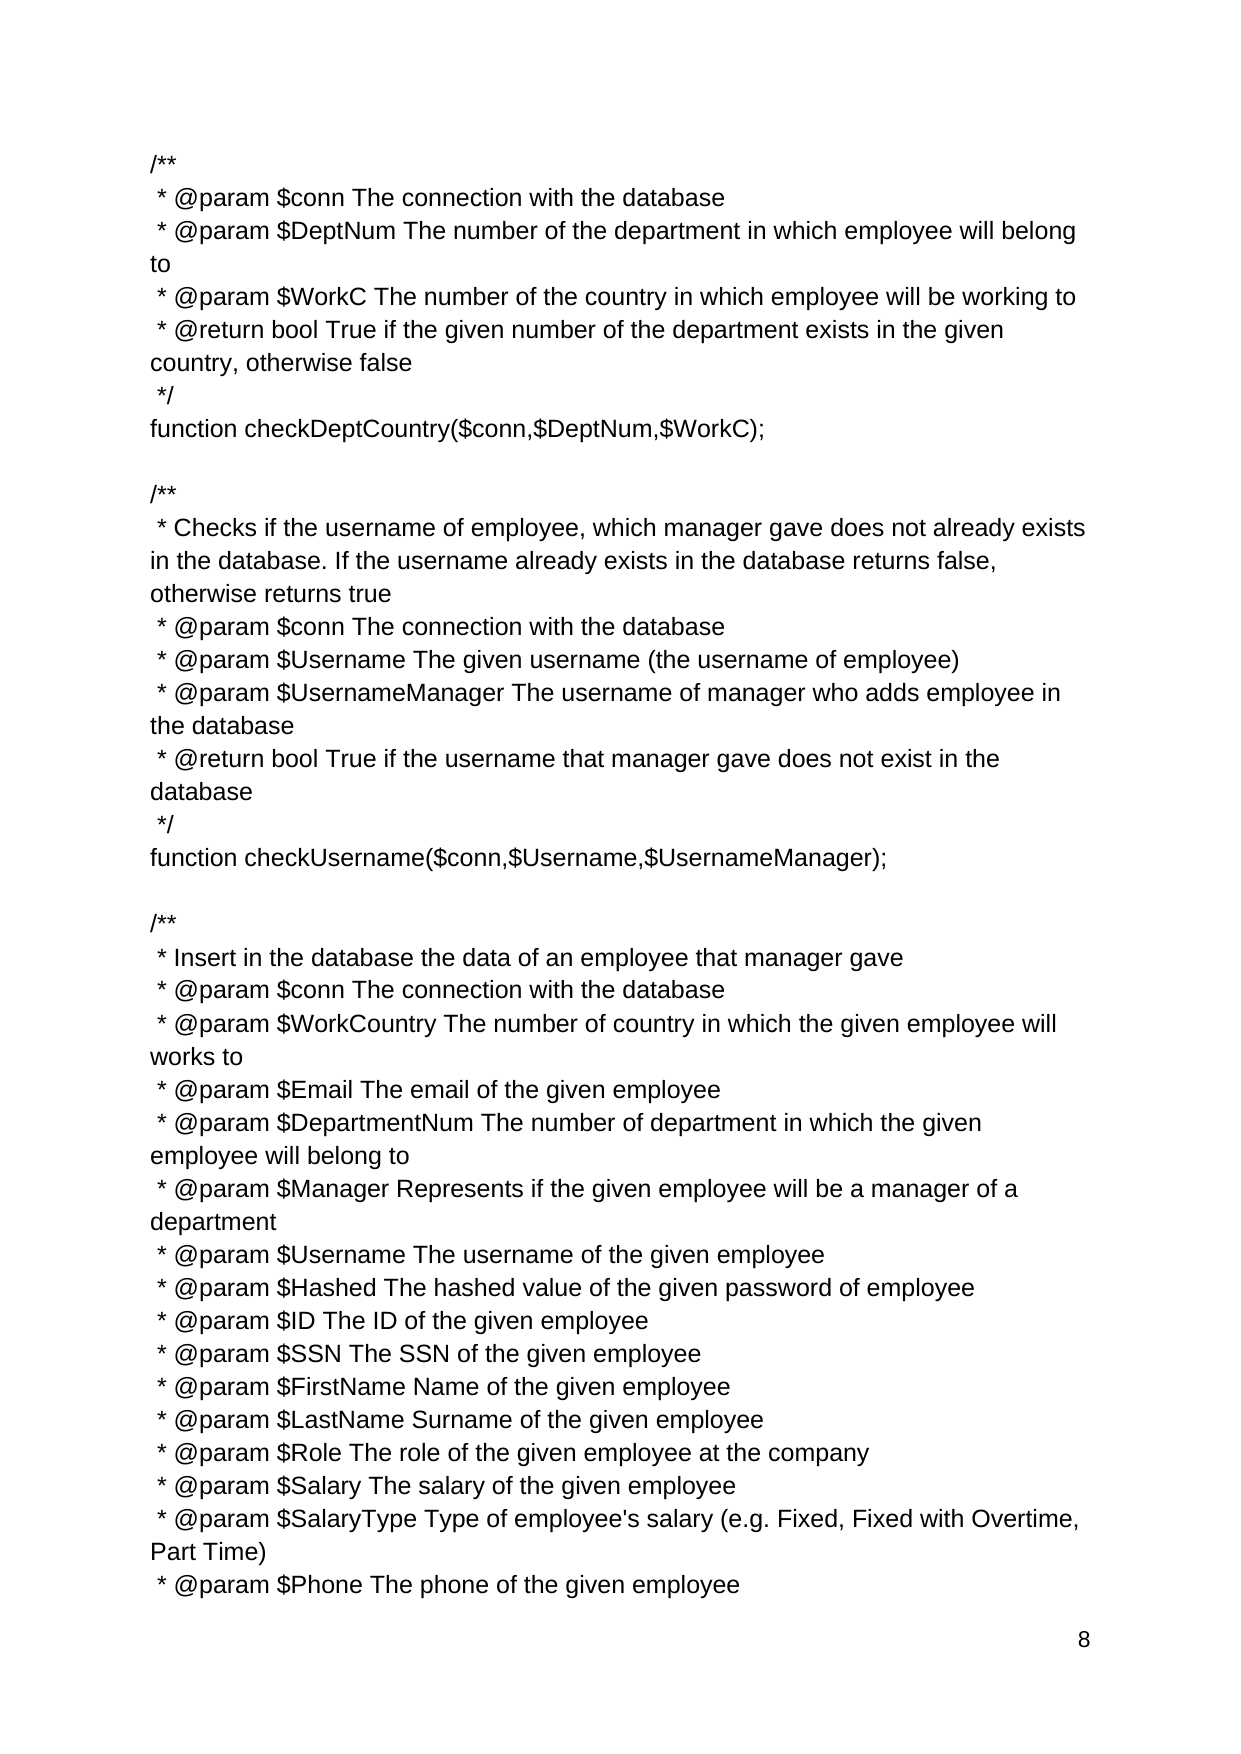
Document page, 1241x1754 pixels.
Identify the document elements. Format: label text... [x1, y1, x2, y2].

text * @param $SalaryType Type of employee's salary (e.g. Fixed, Fixed with Overtime, Part Time) [150, 1504, 1090, 1566]
text * Insert in the database the data of an employee that manager gave [150, 942, 1090, 971]
text * @param $SSN The SSN of the given employee [150, 1339, 1090, 1367]
text */ [150, 381, 1090, 410]
text * @param $Email The email of the given employee [150, 1074, 1090, 1103]
text * @param $WorkCountry The number of country in which the given employee will works to [150, 1008, 1090, 1070]
text /** [150, 909, 1090, 938]
text * @param $conn The connection with the database [150, 612, 1090, 641]
text * @param $conn The connection with the database [150, 183, 1090, 212]
text function checkUsername($conn,$Username,$UsernameManager); [150, 843, 1090, 872]
text * @param $conn The connection with the database [150, 976, 1090, 1004]
text /** [150, 150, 1090, 179]
text * @param $ID The ID of the given employee [150, 1306, 1090, 1334]
text * @param $LastName Surname of the given employee [150, 1405, 1090, 1433]
text */ [150, 810, 1090, 839]
text * @param $FirstName Name of the given employee [150, 1372, 1090, 1401]
text * @param $Role The role of the given employee at the company [150, 1438, 1090, 1467]
text * @param $Username The username of the given employee [150, 1240, 1090, 1268]
text * @param $Manager Represents if the given employee will be a manager of a department [150, 1174, 1090, 1235]
text * @param $Salary The salary of the given employee [150, 1471, 1090, 1499]
text * @param $UsernameManager The username of manager who adds employee in the database [150, 678, 1090, 740]
text function checkDeptCountry($conn,$DeptNum,$WorkC); [150, 414, 1090, 443]
text /** [150, 480, 1090, 509]
text * @param $DeptNum The number of the department in which employee will belong to [150, 216, 1090, 278]
text * @param $WorkC The number of the country in which employee will be working to [150, 282, 1090, 311]
text * @param $Username The given username (the username of employee) [150, 645, 1090, 674]
text * @param $Phone The phone of the given employee [150, 1570, 1090, 1599]
text * @param $DepartmentNum The number of department in which the given employee will belong to [150, 1108, 1090, 1169]
text * @return bool True if the given number of the department exists in the given country, otherwise false [150, 315, 1090, 377]
text * @return bool True if the username that manager gave does not exist in the database [150, 744, 1090, 806]
text * Checks if the username of employee, which manager gave does not already exists in the database. If the username already exists in the database returns false, otherwise returns true [150, 513, 1090, 608]
text * @param $Hashed The hashed value of the given password of employee [150, 1273, 1090, 1301]
